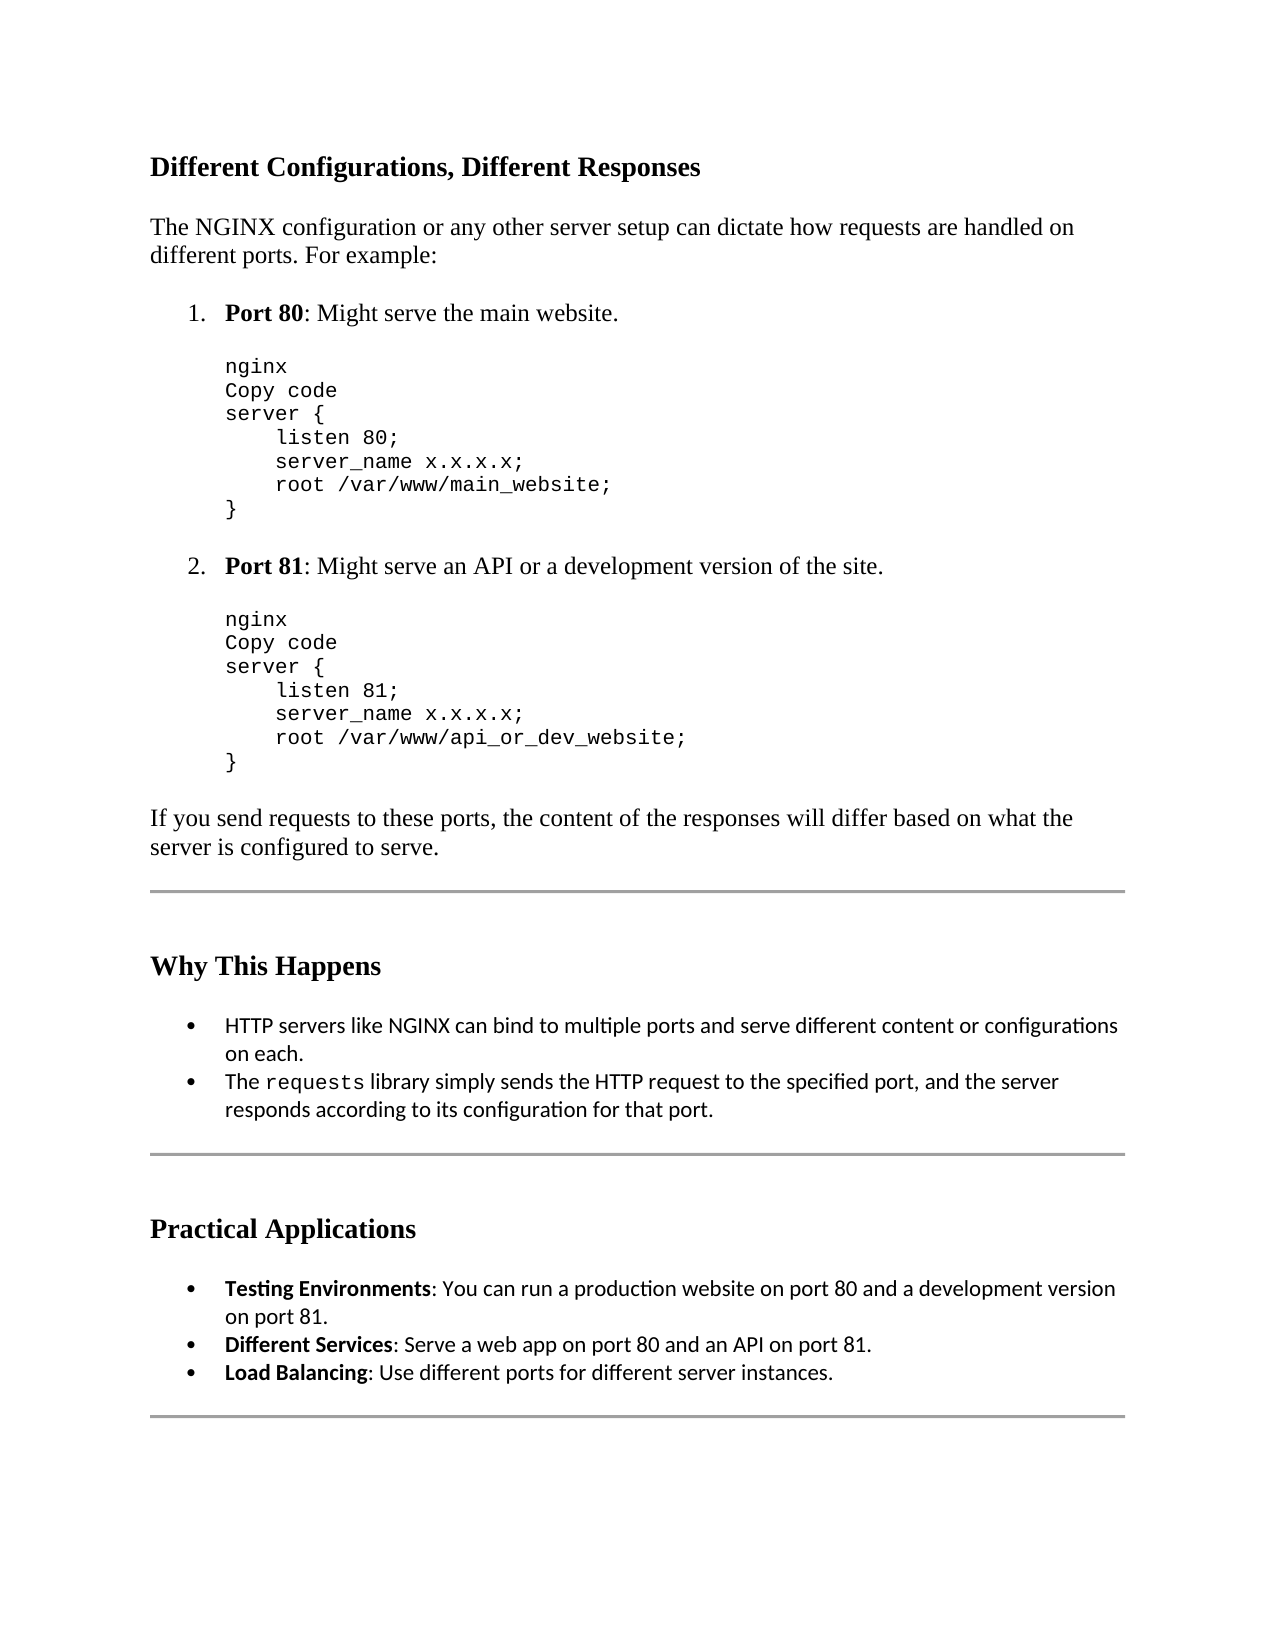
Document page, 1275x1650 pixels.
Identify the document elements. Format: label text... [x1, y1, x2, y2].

text } [225, 751, 1125, 774]
subtitle Different Configurations, Different Responses [150, 150, 1125, 182]
list The requests library simply sends the HTTP request to the specified port, and the server responds according to its configuration for that port. [187, 1067, 1125, 1124]
text root /var/www/api_or_dev_website; [225, 727, 1125, 751]
list Testing Environments: You can run a production website on port 80 and a development version on port 81. [187, 1274, 1125, 1330]
text Copy code [225, 632, 1125, 656]
subtitle Practical Applications [150, 1212, 1125, 1244]
text nginx [225, 609, 1125, 632]
text The NGINX configuration or any other server setup can dictate how requests are handled on different ports. For example: [150, 212, 1125, 269]
text If you send requests to these ports, the content of the responses will differ based on what the server is configured to serve. [150, 803, 1125, 861]
text } [225, 498, 1125, 522]
text server { [225, 656, 1125, 680]
text listen 80; [225, 427, 1125, 451]
list HTTP servers like NGINX can bind to multiple ports and serve different content or configurations on each. [187, 1011, 1125, 1067]
text server_name x.x.x.x; [225, 703, 1125, 727]
list Load Balancing: Use different ports for different server instances. [187, 1358, 1125, 1386]
list Port 80: Might serve the main website. [187, 298, 1125, 327]
subtitle Why This Happens [150, 949, 1125, 982]
text Copy code [225, 380, 1125, 403]
text listen 81; [225, 680, 1125, 703]
text server_name x.x.x.x; [225, 451, 1125, 474]
text nginx [225, 356, 1125, 380]
text server { [225, 403, 1125, 427]
text root /var/www/main_website; [225, 474, 1125, 498]
list Different Services: Serve a web app on port 80 and an API on port 81. [187, 1330, 1125, 1358]
list Port 81: Might serve an API or a development version of the site. [187, 551, 1125, 579]
